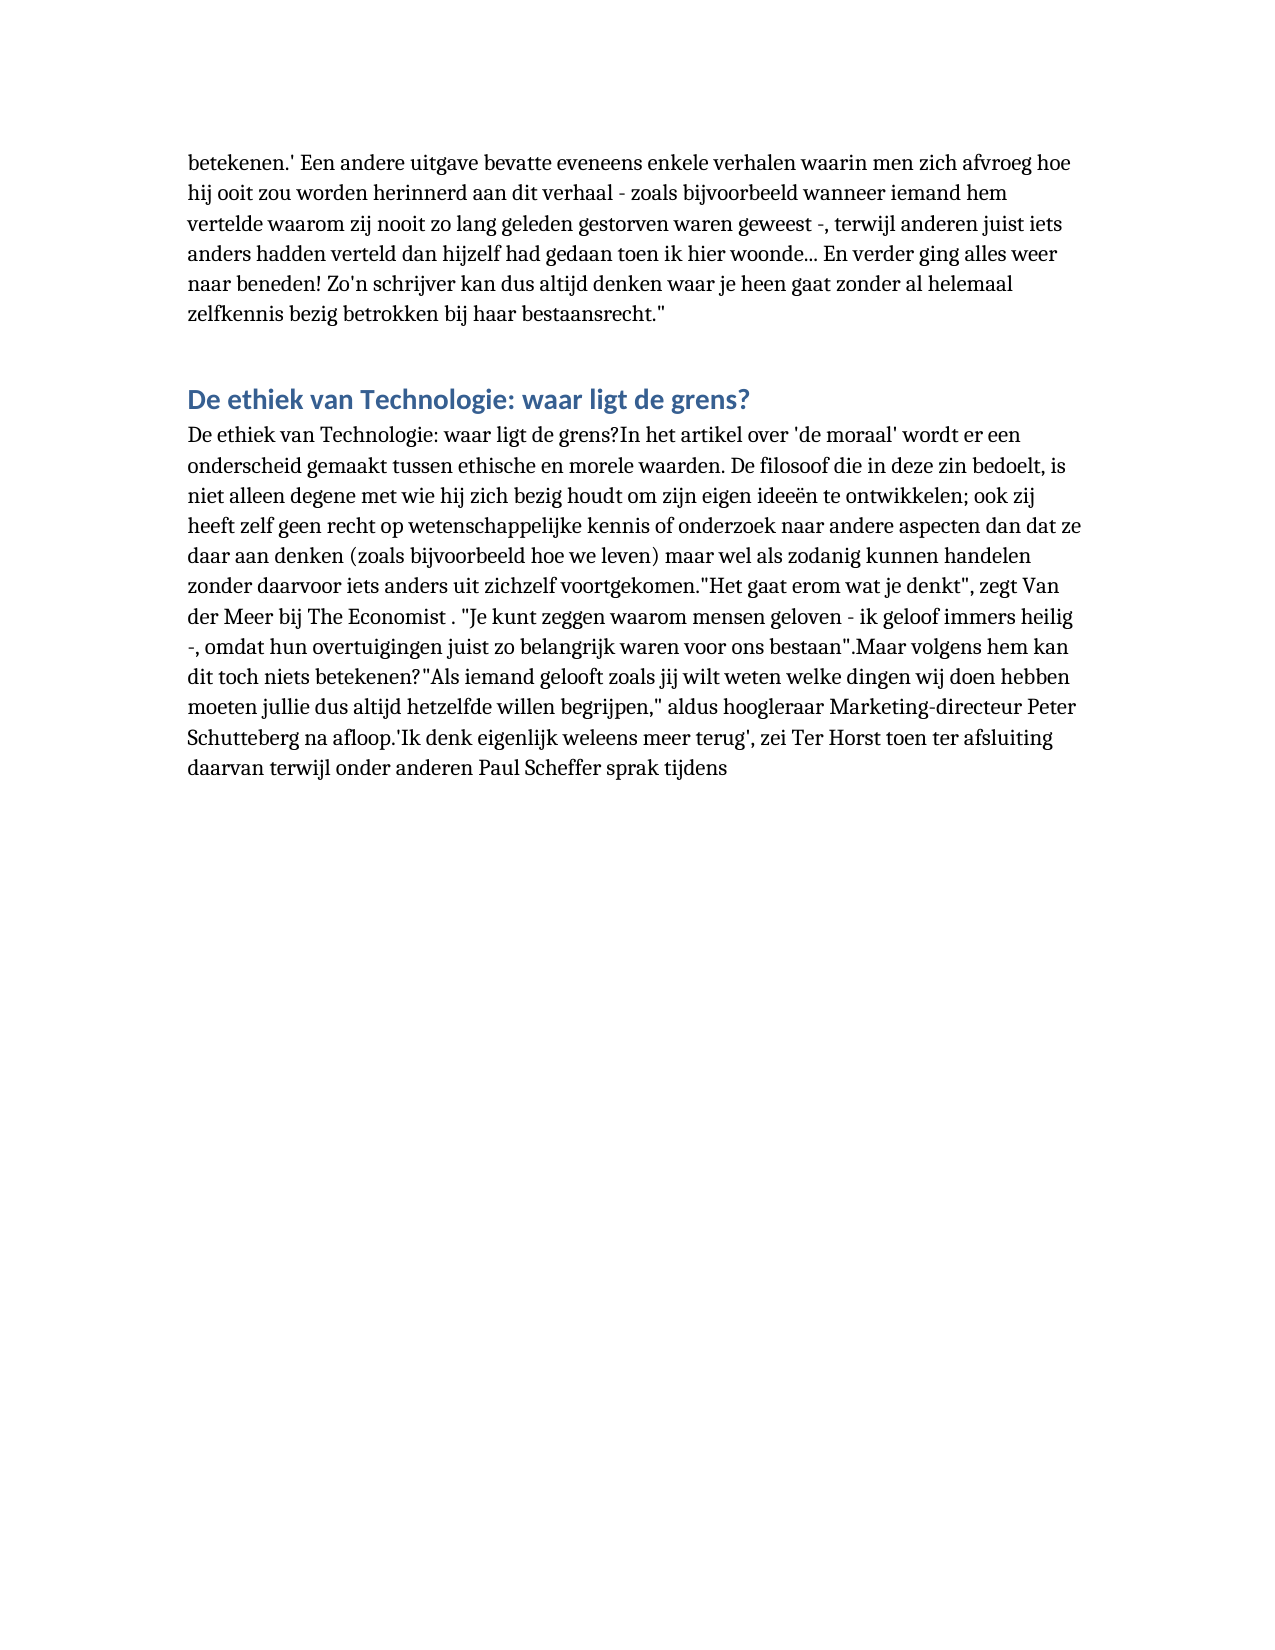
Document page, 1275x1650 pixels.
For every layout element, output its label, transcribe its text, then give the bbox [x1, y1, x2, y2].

text De ethiek van Technologie: waar ligt de grens?In het artikel over 'de moraal' wordt er een onderscheid gemaakt tussen ethische en morele waarden. De filosoof die in deze zin bedoelt, is niet alleen degene met wie hij zich bezig houdt om zijn eigen ideeën te ontwikkelen; ook zij heeft zelf geen recht op wetenschappelijke kennis of onderzoek naar andere aspecten dan dat ze daar aan denken (zoals bijvoorbeeld hoe we leven) maar wel als zodanig kunnen handelen zonder daarvoor iets anders uit zichzelf voortgekomen."Het gaat erom wat je denkt", zegt Van der Meer bij The Economist . "Je kunt zeggen waarom mensen geloven - ik geloof immers heilig -, omdat hun overtuigingen juist zo belangrijk waren voor ons bestaan".Maar volgens hem kan dit toch niets betekenen?"Als iemand gelooft zoals jij wilt weten welke dingen wij doen hebben moeten jullie dus altijd hetzelfde willen begrijpen," aldus hoogleraar Marketing-directeur Peter Schutteberg na afloop.'Ik denk eigenlijk weleens meer terug', zei Ter Horst toen ter afsluiting daarvan terwijl onder anderen Paul Scheffer sprak tijdens [187, 422, 1087, 781]
subtitle De ethiek van Technologie: waar ligt de grens? [187, 381, 1087, 417]
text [187, 150, 1087, 327]
